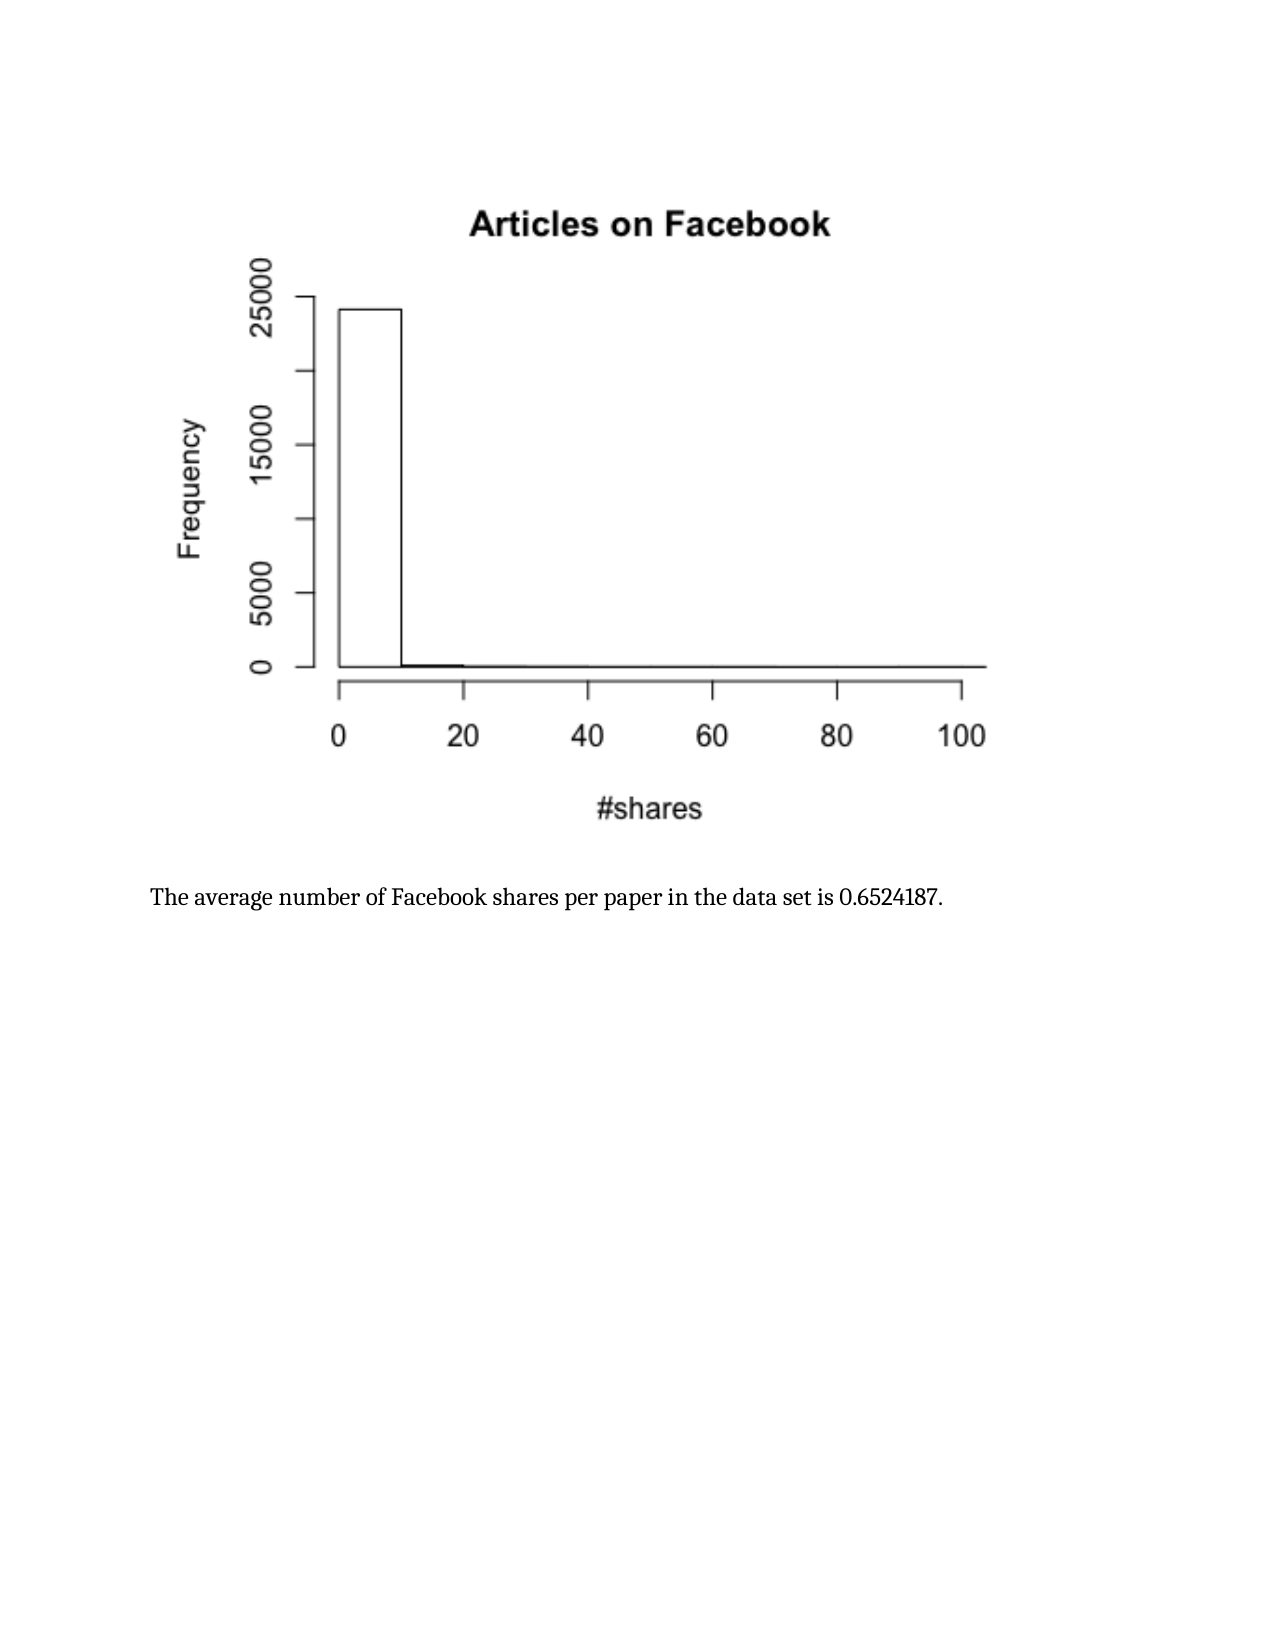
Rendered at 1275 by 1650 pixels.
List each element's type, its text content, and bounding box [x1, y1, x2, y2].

text The average number of Facebook shares per paper in the data set is 0.6524187. [150, 883, 1125, 911]
picture [168, 150, 1062, 864]
